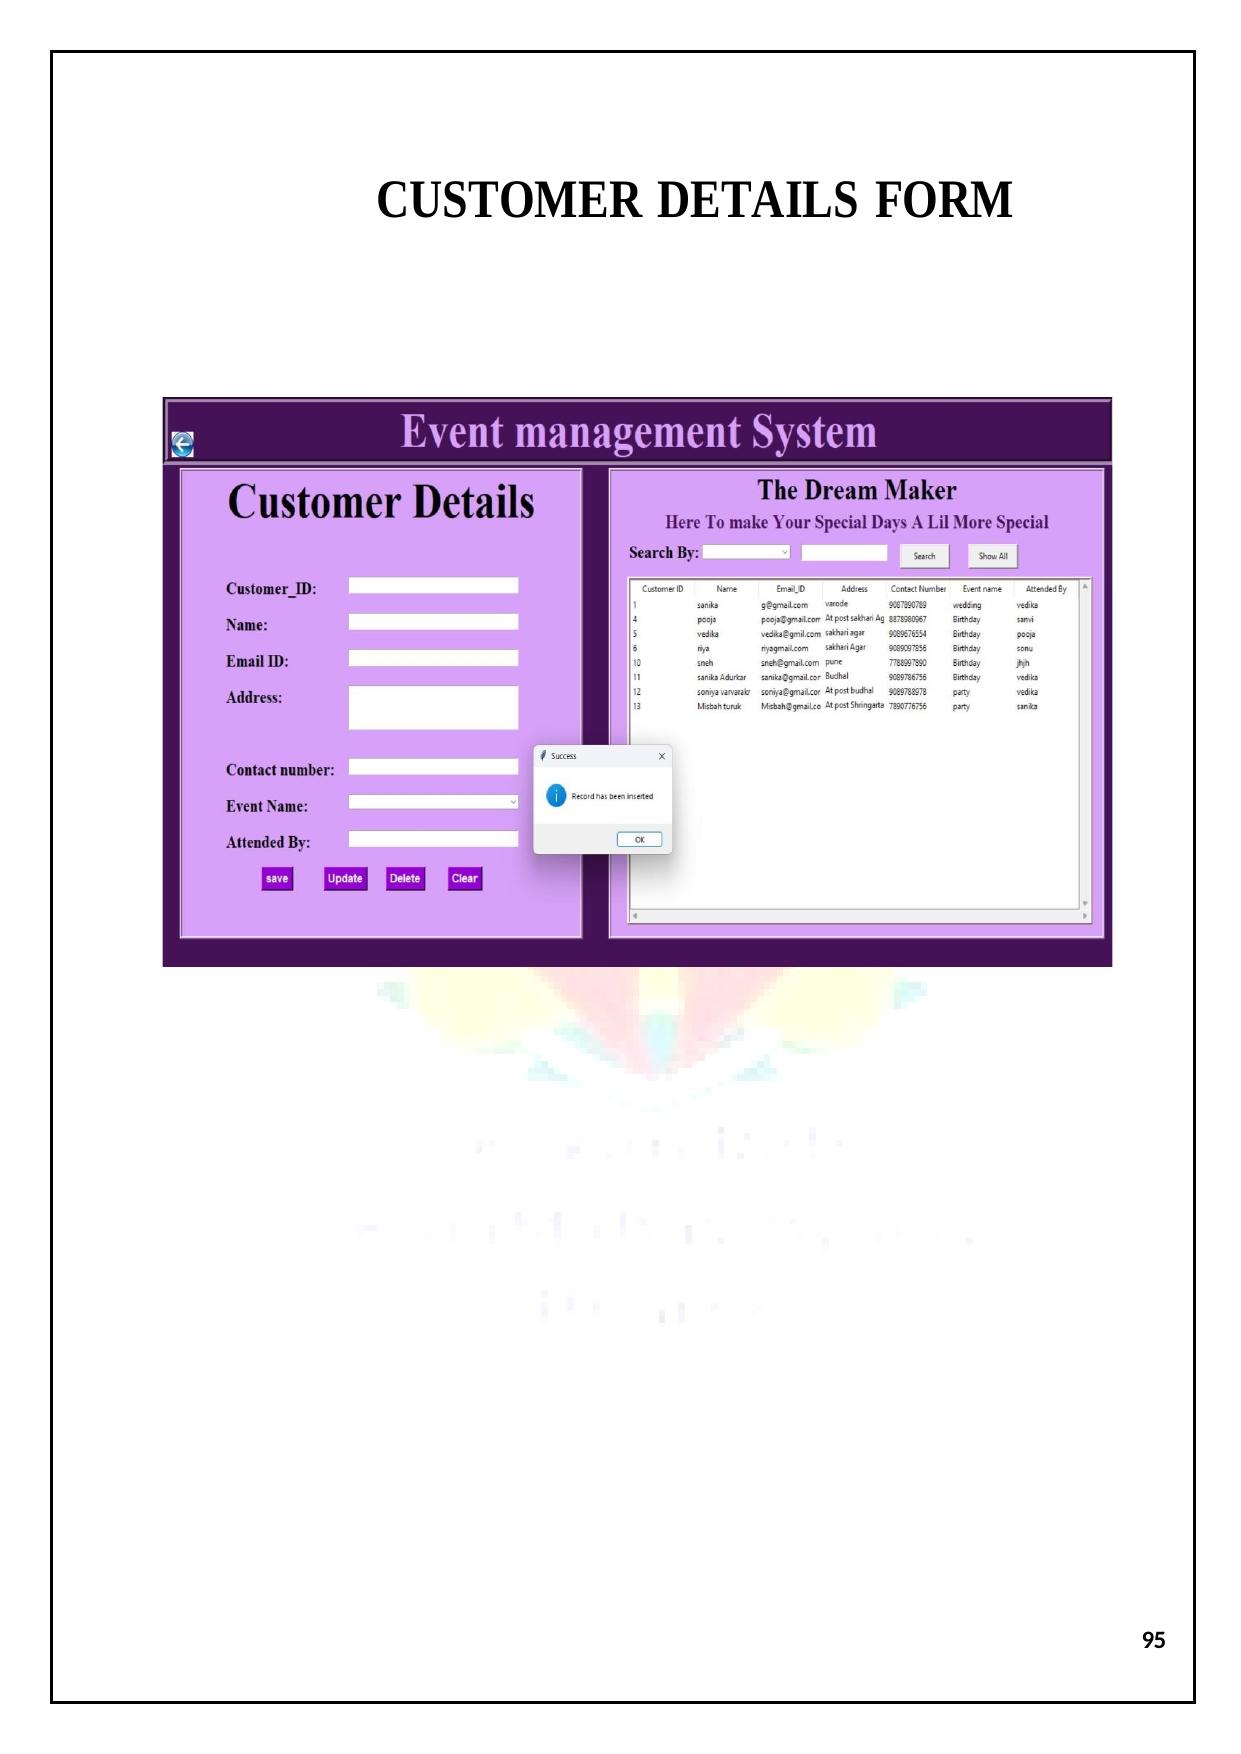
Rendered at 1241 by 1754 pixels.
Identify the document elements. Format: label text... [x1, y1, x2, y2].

text CUSTOMER DETAILS FORM [195, 167, 1193, 229]
picture [162, 397, 1113, 967]
